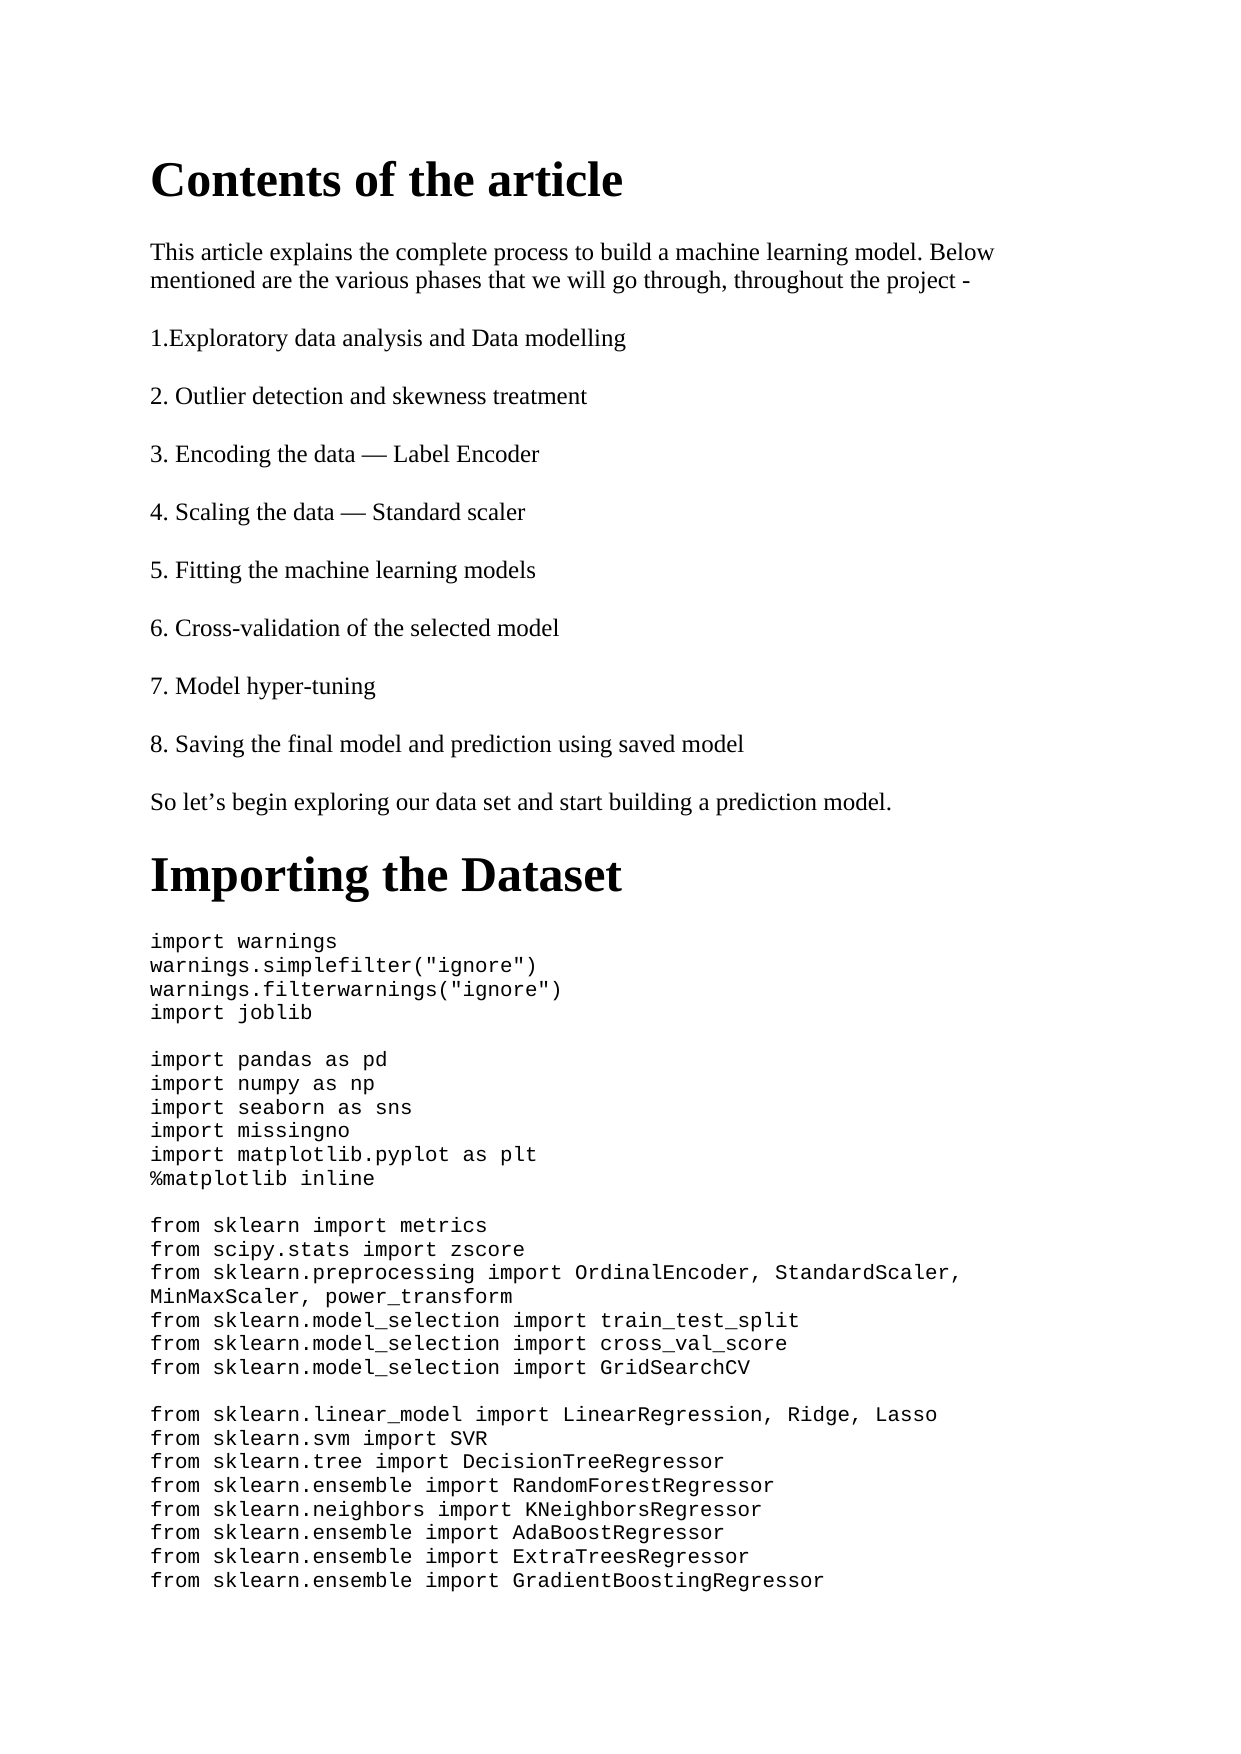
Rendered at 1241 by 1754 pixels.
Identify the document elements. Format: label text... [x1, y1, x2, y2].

text from scipy.stats import zscore [150, 1239, 1090, 1262]
text from sklearn.ensemble import RandomForestRegressor [150, 1475, 1090, 1499]
text import warnings [150, 931, 1090, 955]
text 6. Cross-validation of the selected model [150, 613, 1090, 642]
text import numpy as np [150, 1073, 1090, 1097]
text from sklearn.model_selection import train_test_split [150, 1309, 1090, 1333]
text 8. Saving the final model and prediction using saved model [150, 729, 1090, 757]
text So let’s begin exploring our data set and start building a prediction model. [150, 787, 1090, 815]
text import matplotlib.pyplot as plt [150, 1144, 1090, 1168]
text from sklearn.ensemble import ExtraTreesRegressor [150, 1546, 1090, 1570]
text 2. Outlier detection and skewness treatment [150, 381, 1090, 410]
text Contents of the article [150, 150, 1090, 207]
text from sklearn.ensemble import GradientBoostingRegressor [150, 1570, 1090, 1593]
text This article explains the complete process to build a machine learning model. Below mentioned are the various phases that we will go through, throughout the project - [150, 237, 1090, 294]
text import seaborn as sns [150, 1097, 1090, 1120]
text warnings.filterwarnings("ignore") [150, 978, 1090, 1002]
text from sklearn.model_selection import GridSearchCV [150, 1357, 1090, 1381]
subtitle Importing the Dataset [150, 844, 1090, 902]
text 1.Exploratory data analysis and Data modelling [150, 323, 1090, 352]
text 7. Model hyper-tuning [150, 671, 1090, 699]
text import missingno [150, 1120, 1090, 1144]
text from sklearn.tree import DecisionTreeRegressor [150, 1451, 1090, 1475]
text from sklearn.svm import SVR [150, 1428, 1090, 1451]
text from sklearn.ensemble import AdaBoostRegressor [150, 1522, 1090, 1546]
text %matplotlib inline [150, 1168, 1090, 1191]
text import joblib [150, 1002, 1090, 1026]
text 3. Encoding the data — Label Encoder [150, 439, 1090, 468]
text 4. Scaling the data — Standard scaler [150, 497, 1090, 526]
text from sklearn.preprocessing import OrdinalEncoder, StandardScaler, MinMaxScaler, power_transform [150, 1262, 1090, 1309]
text from sklearn import metrics [150, 1215, 1090, 1239]
text from sklearn.linear_model import LinearRegression, Ridge, Lasso [150, 1404, 1090, 1428]
text import pandas as pd [150, 1049, 1090, 1073]
text from sklearn.neighbors import KNeighborsRegressor [150, 1499, 1090, 1522]
text 5. Fitting the machine learning models [150, 555, 1090, 584]
text warnings.simplefilter("ignore") [150, 955, 1090, 978]
text from sklearn.model_selection import cross_val_score [150, 1333, 1090, 1357]
